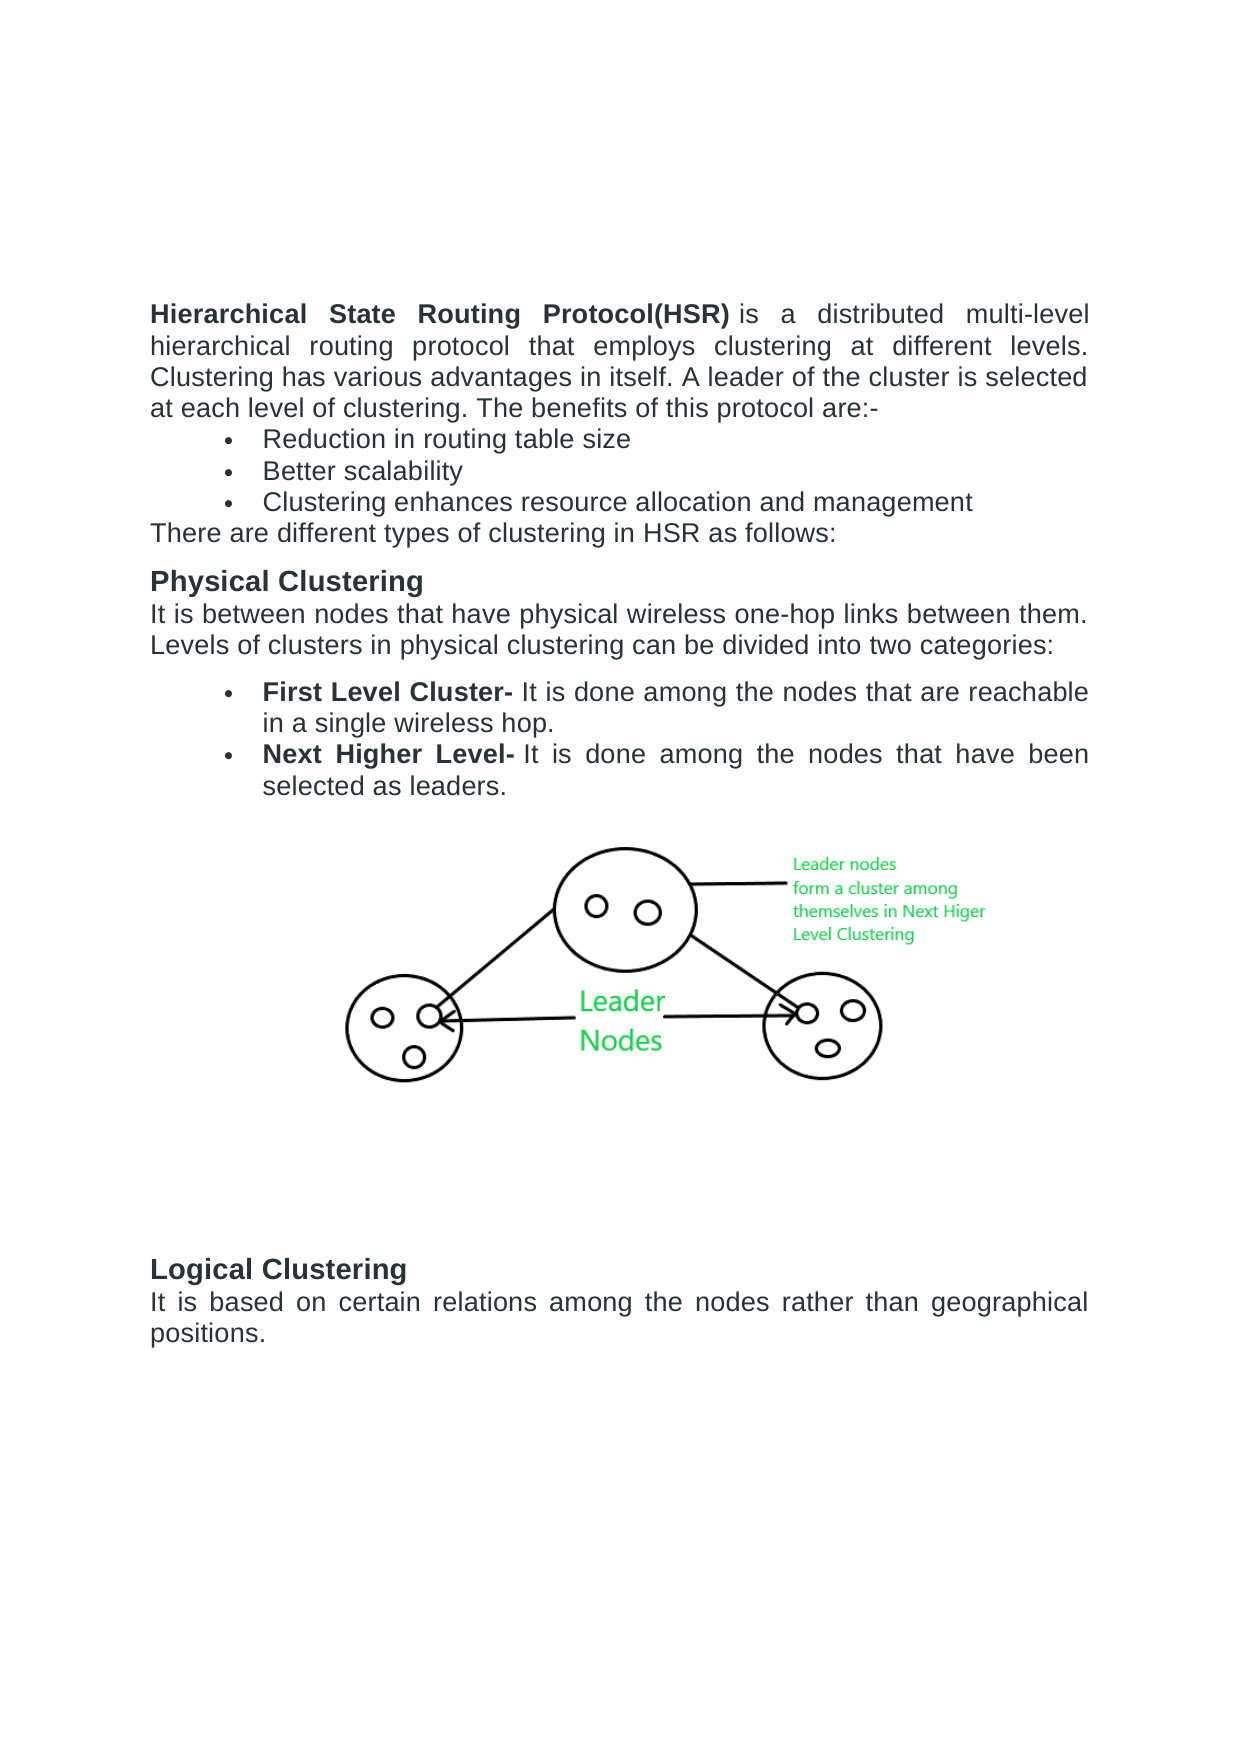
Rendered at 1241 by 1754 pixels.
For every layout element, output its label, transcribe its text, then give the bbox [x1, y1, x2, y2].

text It is based on certain relations among the nodes rather than geographical positions. [150, 1286, 1090, 1348]
text Physical Clustering [150, 564, 1090, 598]
text Hierarchical State Routing Protocol(HSR) is a distributed multi-level hierarchical routing protocol that employs clustering at different levels. Clustering has various advantages in itself. A leader of the cluster is selected at each level of clustering. The benefits of this protocol are:- [150, 298, 1090, 423]
text Logical Clustering [150, 1252, 1090, 1286]
text It is between nodes that have physical wireless one-hop links between them. Levels of clusters in physical clustering can be divided into two categories: [150, 598, 1090, 660]
list Better scalability [225, 455, 1090, 486]
picture [150, 800, 1091, 1194]
text There are different types of clustering in HSR as follows: [150, 517, 1090, 548]
list Reduction in routing table size [225, 423, 1090, 455]
list Clustering enhances resource allocation and management [225, 486, 1090, 517]
list Next Higher Level- It is done among the nodes that have been selected as leaders. [225, 738, 1090, 800]
list First Level Cluster- It is done among the nodes that are reachable in a single wireless hop. [225, 676, 1090, 738]
